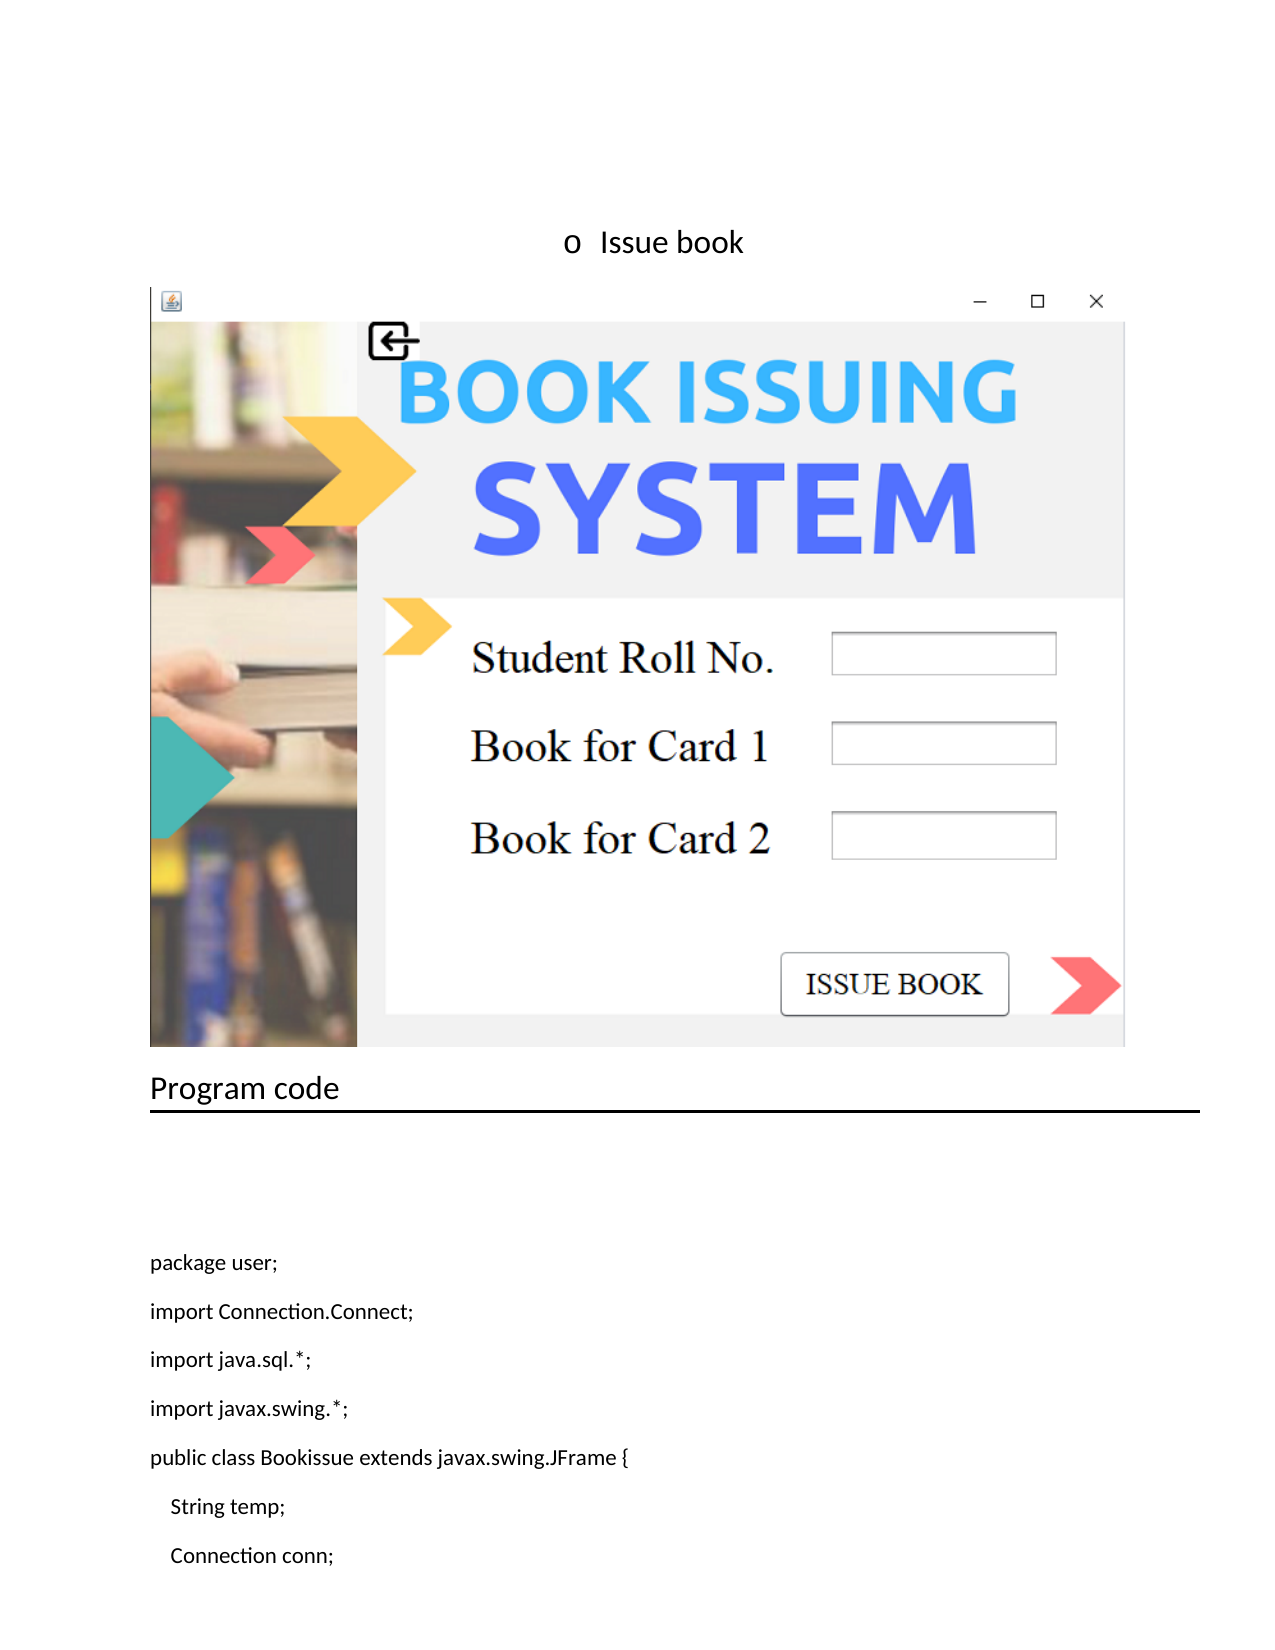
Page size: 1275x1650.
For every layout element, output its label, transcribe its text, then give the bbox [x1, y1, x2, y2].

text package user; [150, 1248, 1200, 1276]
text Program code [150, 1067, 1200, 1110]
text import javax.swing.*; [150, 1394, 1200, 1422]
picture [150, 287, 1125, 1047]
text import java.sql.*; [150, 1346, 1200, 1374]
text Connection conn; [150, 1541, 1200, 1569]
text import Connection.Connect; [150, 1297, 1200, 1325]
text String temp; [150, 1492, 1200, 1520]
list Issue book [562, 222, 1200, 264]
text public class Bookissue extends javax.swing.JFrame { [150, 1443, 1200, 1471]
